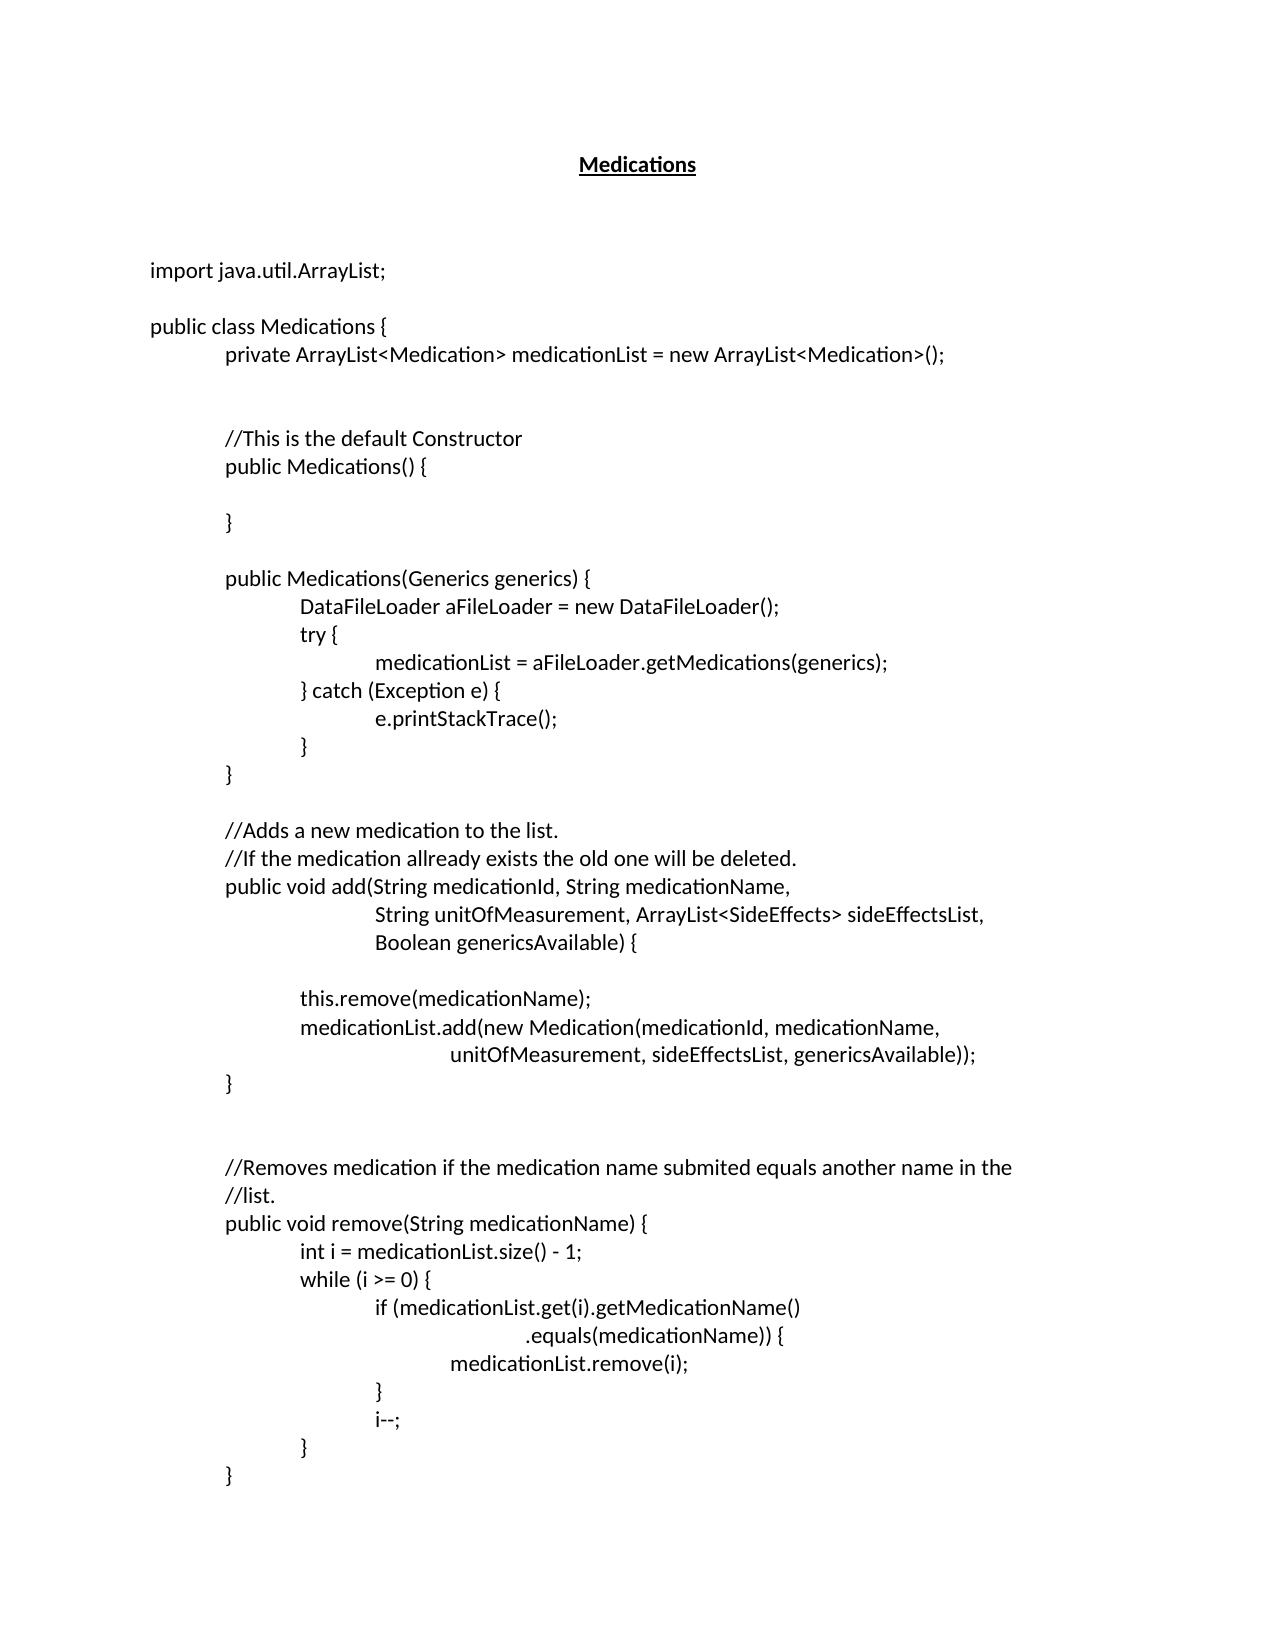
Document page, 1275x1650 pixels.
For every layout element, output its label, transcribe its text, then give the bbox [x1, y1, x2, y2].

text medicationList = aFileLoader.getMedications(generics); [150, 648, 1125, 676]
text } [150, 1433, 1125, 1461]
text public Medications(Generics generics) { [150, 564, 1125, 592]
text i--; [150, 1405, 1125, 1433]
text } [150, 732, 1125, 760]
text } [150, 1461, 1125, 1489]
text //If the medication allready exists the old one will be deleted. [150, 844, 1125, 872]
text //Adds a new medication to the list. [150, 816, 1125, 844]
text .equals(medicationName)) { [150, 1321, 1125, 1349]
text public Medications() { [150, 452, 1125, 480]
text if (medicationList.get(i).getMedicationName() [150, 1293, 1125, 1321]
text //This is the default Constructor [150, 424, 1125, 452]
text public class Medications { [150, 312, 1125, 340]
text //list. [150, 1181, 1125, 1209]
text try { [150, 620, 1125, 648]
text DataFileLoader aFileLoader = new DataFileLoader(); [150, 592, 1125, 620]
text medicationList.remove(i); [150, 1349, 1125, 1377]
text medicationList.add(new Medication(medicationId, medicationName, [150, 1013, 1125, 1041]
text } catch (Exception e) { [150, 676, 1125, 704]
text this.remove(medicationName); [150, 984, 1125, 1013]
text int i = medicationList.size() - 1; [150, 1237, 1125, 1265]
text } [150, 1069, 1125, 1097]
text Boolean genericsAvailable) { [150, 928, 1125, 957]
text } [150, 760, 1125, 788]
text //Removes medication if the medication name submited equals another name in the [150, 1153, 1125, 1181]
text private ArrayList<Medication> medicationList = new ArrayList<Medication>(); [150, 340, 1125, 368]
text } [150, 1377, 1125, 1405]
text public void add(String medicationId, String medicationName, [150, 872, 1125, 901]
text } [150, 508, 1125, 536]
text unitOfMeasurement, sideEffectsList, genericsAvailable)); [150, 1041, 1125, 1069]
text public void remove(String medicationName) { [150, 1209, 1125, 1237]
text String unitOfMeasurement, ArrayList<SideEffects> sideEffectsList, [150, 901, 1125, 928]
text Medications [150, 150, 1125, 178]
text e.printStackTrace(); [150, 704, 1125, 732]
text import java.util.ArrayList; [150, 256, 1125, 284]
text while (i >= 0) { [150, 1265, 1125, 1293]
